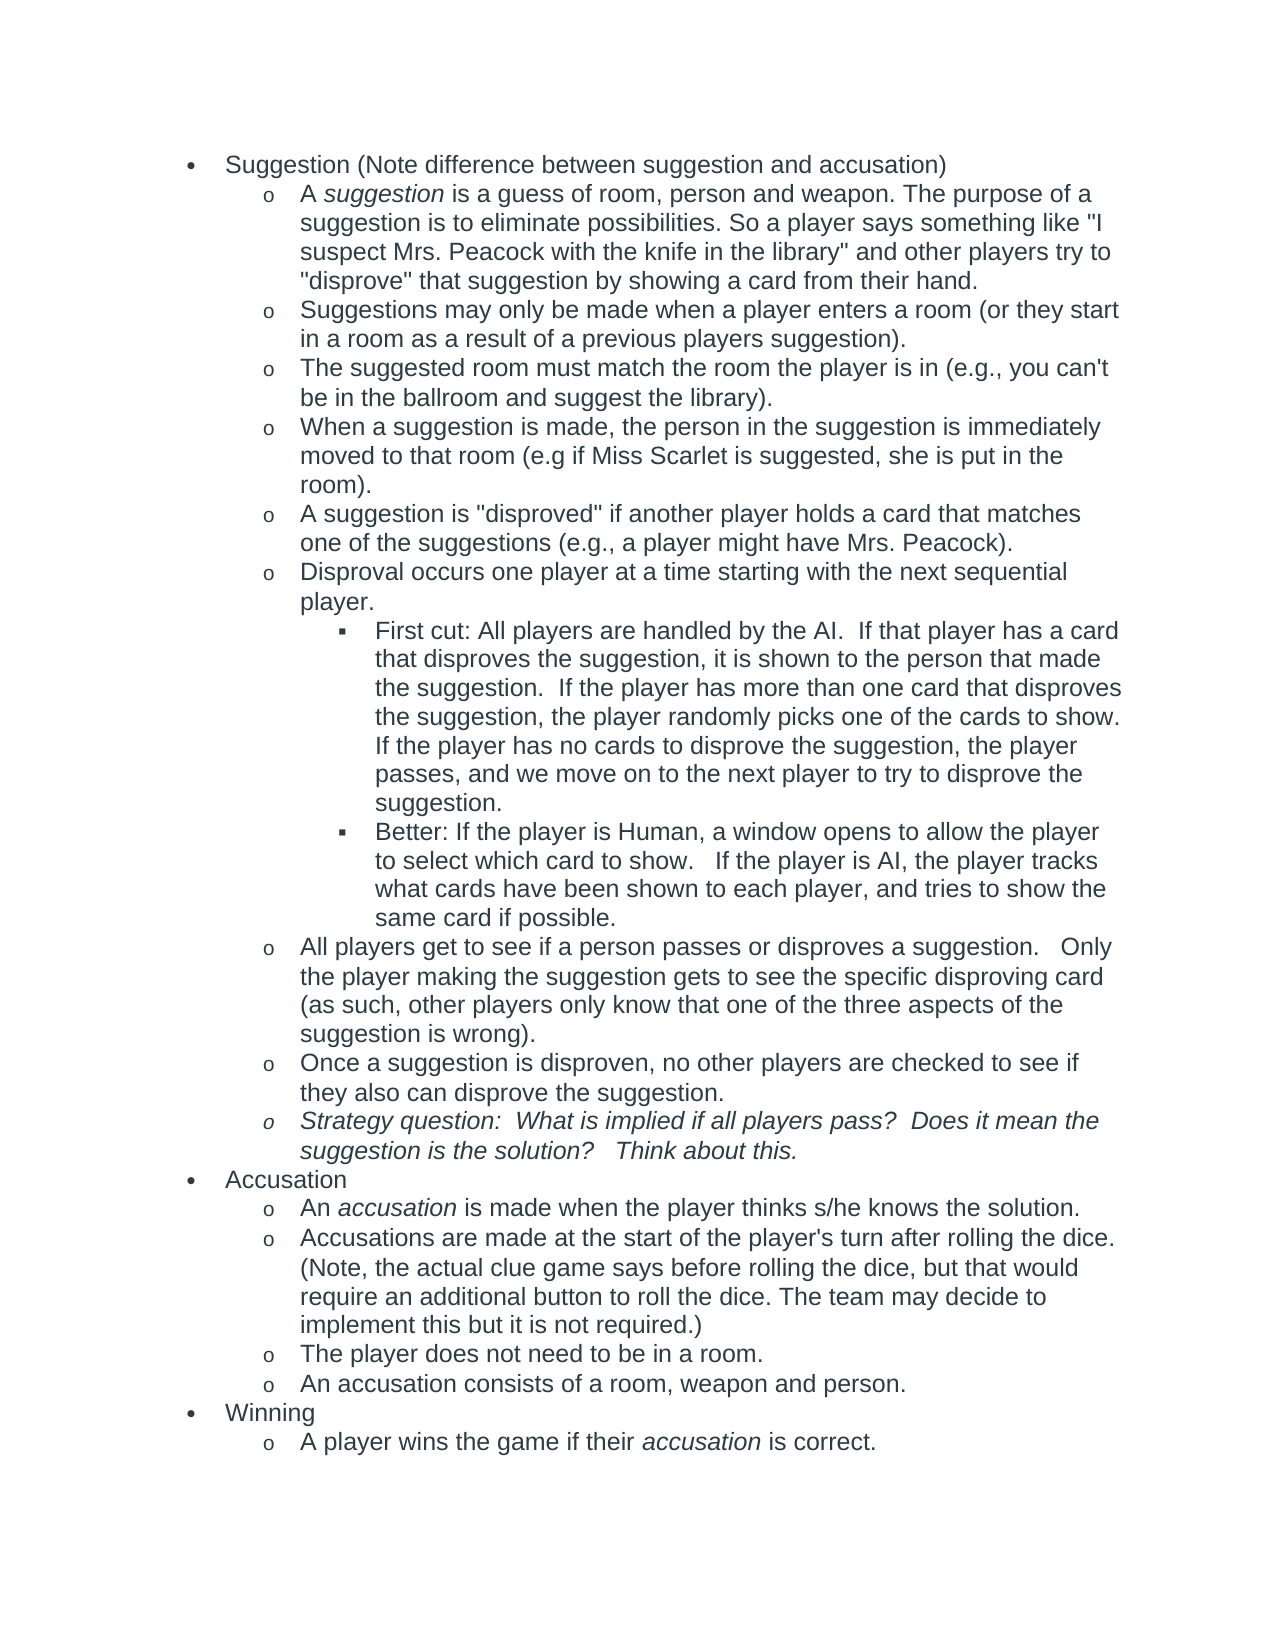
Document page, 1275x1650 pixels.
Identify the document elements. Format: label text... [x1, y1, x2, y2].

list First cut: All players are handled by the AI. If that player has a card that disproves the suggestion, it is shown to the person that made the suggestion. If the player has more than one card that disproves the suggestion, the player randomly picks one of the cards to show. If the player has no cards to disprove the suggestion, the player passes, and we move on to the next player to try to disprove the suggestion. [337, 616, 1125, 817]
list An accusation is made when the player thinks s/he knows the solution. [262, 1193, 1125, 1223]
list Disproval occurs one player at a time starting with the next sequential player. [262, 557, 1125, 616]
list Strategy question: What is implied if all players pass? Does it mean the suggestion is the solution? Think about this. [262, 1106, 1125, 1165]
list Suggestions may only be made when a player enters a room (or they start in a room as a result of a previous players suggestion). [262, 295, 1125, 353]
list A player wins the game if their accusation is correct. [262, 1427, 1125, 1457]
list A suggestion is a guess of room, person and weapon. The purpose of a suggestion is to eliminate possibilities. So a player says something like "I suspect Mrs. Peacock with the knife in the library" and other players try to "disprove" that suggestion by showing a card from their hand. [262, 179, 1125, 295]
list Winning [187, 1398, 1125, 1427]
list An accusation consists of a room, weapon and person. [262, 1369, 1125, 1398]
list All players get to see if a person passes or disproves a suggestion. Only the player making the suggestion gets to see the specific disproving card (as such, other players only know that one of the three aspects of the suggestion is wrong). [262, 932, 1125, 1048]
list The player does not need to be in a room. [262, 1339, 1125, 1369]
list A suggestion is "disproved" if another player holds a card that matches one of the suggestions (e.g., a player might have Mrs. Peacock). [262, 499, 1125, 557]
list Accusation [187, 1165, 1125, 1193]
list Once a suggestion is disproven, no other players are checked to see if they also can disprove the suggestion. [262, 1048, 1125, 1106]
list Suggestion (Note difference between suggestion and accusation) [187, 150, 1125, 179]
list The suggested room must match the room the player is in (e.g., you can't be in the ballroom and suggest the library). [262, 353, 1125, 412]
list When a suggestion is made, the person in the suggestion is immediately moved to that room (e.g if Miss Scarlet is suggested, she is put in the room). [262, 412, 1125, 499]
list Better: If the player is Human, a window opens to allow the player to select which card to show. If the player is AI, the player tracks what cards have been shown to each player, and tries to show the same card if possible. [337, 817, 1125, 932]
list Accusations are made at the start of the player's turn after rolling the dice. (Note, the actual clue game says before rolling the dice, but that would require an additional button to roll the dice. The team may decide to implement this but it is not required.) [262, 1223, 1125, 1339]
